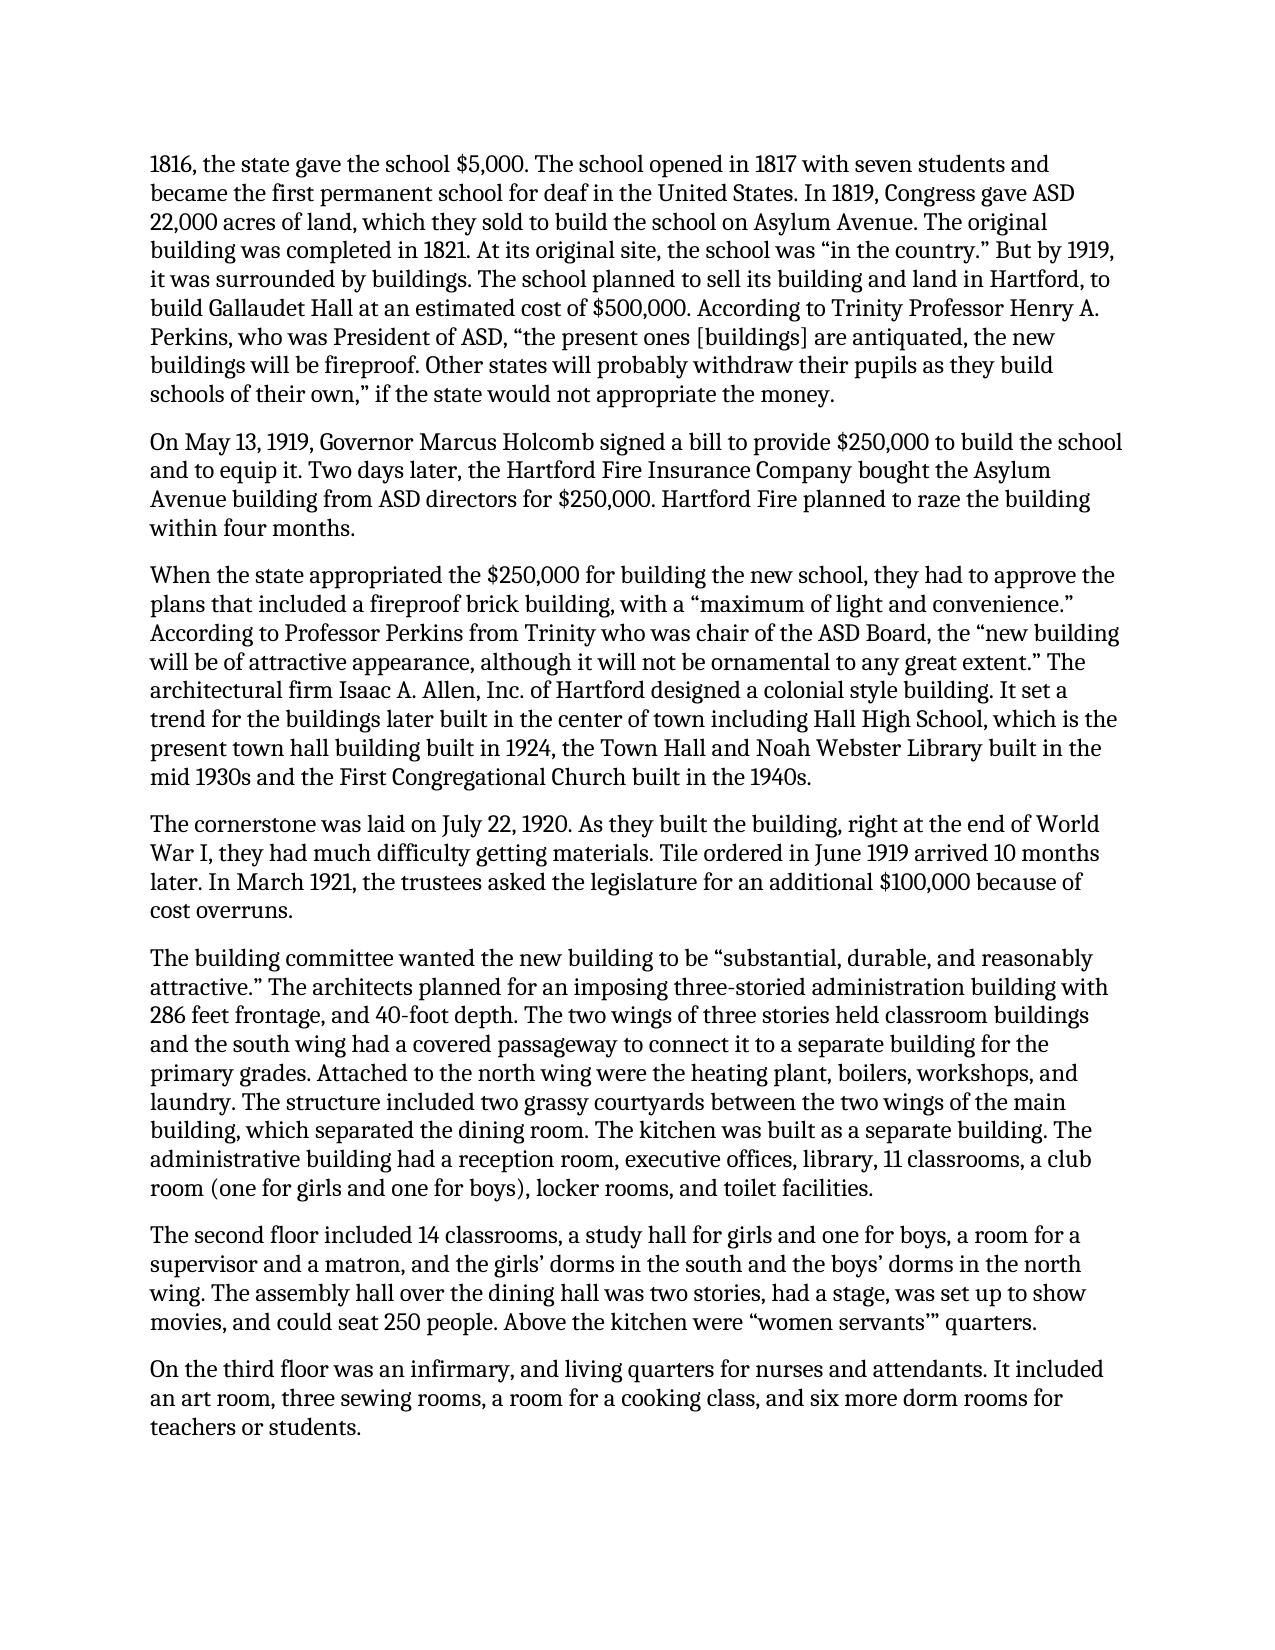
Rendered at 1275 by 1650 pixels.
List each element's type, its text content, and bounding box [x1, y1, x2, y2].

text The second floor included 14 classrooms, a study hall for girls and one for boys, a room for a supervisor and a matron, and the girls’ dorms in the south and the boys’ dorms in the north wing. The assembly hall over the dining hall was two stories, had a stage, was set up to show movies, and could seat 250 people. Above the kitchen were “women servants’” quarters. [150, 1221, 1125, 1336]
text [150, 150, 1125, 409]
text On May 13, 1919, Governor Marcus Holcomb signed a bill to provide $250,000 to build the school and to equip it. Two days later, the Hartford Fire Insurance Company bought the Asylum Avenue building from ASD directors for $250,000. Hartford Fire planned to raze the building within four months. [150, 427, 1125, 542]
text The building committee wanted the new building to be “substantial, durable, and reasonably attractive.” The architects planned for an imposing three-storied administration building with 286 feet frontage, and 40-foot depth. The two wings of three stories held classroom buildings and the south wing had a covered passageway to connect it to a separate building for the primary grades. Attached to the north wing were the heating plant, boilers, workshops, and laundry. The structure included two grassy courtyards between the two wings of the main building, which separated the dining room. The kitchen was built as a separate building. The administrative building had a reception room, executive offices, library, 11 classrooms, a club room (one for girls and one for boys), locker rooms, and toilet facilities. [150, 944, 1125, 1202]
text The cornerstone was laid on July 22, 1920. As they built the building, right at the end of World War I, they had much difficulty getting materials. Tile ordered in June 1919 arrived 10 months later. In March 1921, the trustees asked the legislature for an additional $100,000 because of cost overruns. [150, 810, 1125, 925]
text On the third floor was an infirmary, and living quarters for nurses and attendants. It included an art room, three sewing rooms, a room for a cooking class, and six more dorm rooms for teachers or students. [150, 1355, 1125, 1441]
text When the state appropriated the $250,000 for building the new school, they had to approve the plans that included a fireproof brick building, with a “maximum of light and convenience.” According to Professor Perkins from Trinity who was chair of the ASD Board, the “new building will be of attractive appearance, although it will not be ornamental to any great extent.” The architectural firm Isaac A. Allen, Inc. of Hartford designed a colonial style building. It set a trend for the buildings later built in the center of town including Hall High School, which is the present town hall building built in 1924, the Town Hall and Noah Webster Library built in the mid 1930s and the First Congregational Church built in the 1940s. [150, 561, 1125, 791]
